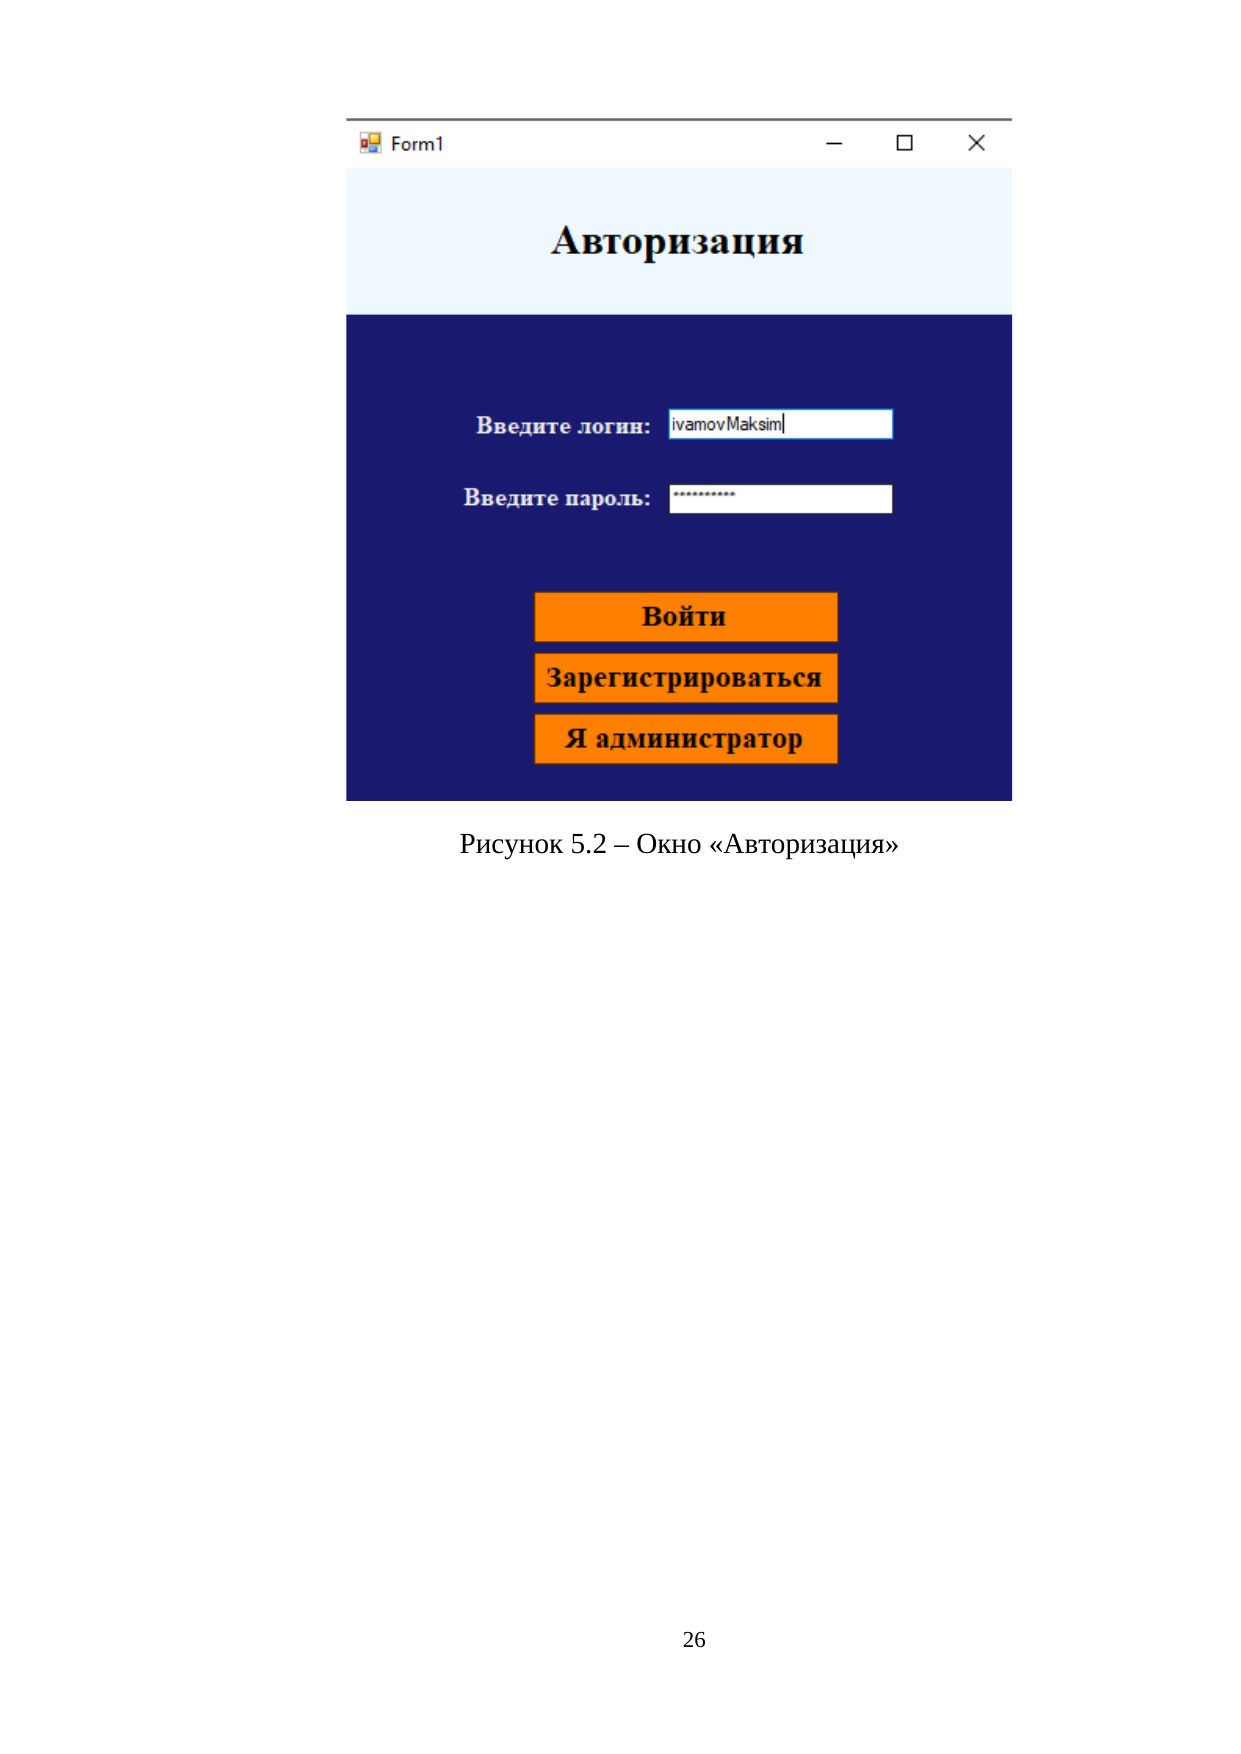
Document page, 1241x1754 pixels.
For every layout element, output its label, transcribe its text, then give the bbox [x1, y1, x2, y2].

text Рисунок 5.2 – Окно «Авторизация» [177, 826, 1181, 859]
picture [346, 118, 1013, 801]
